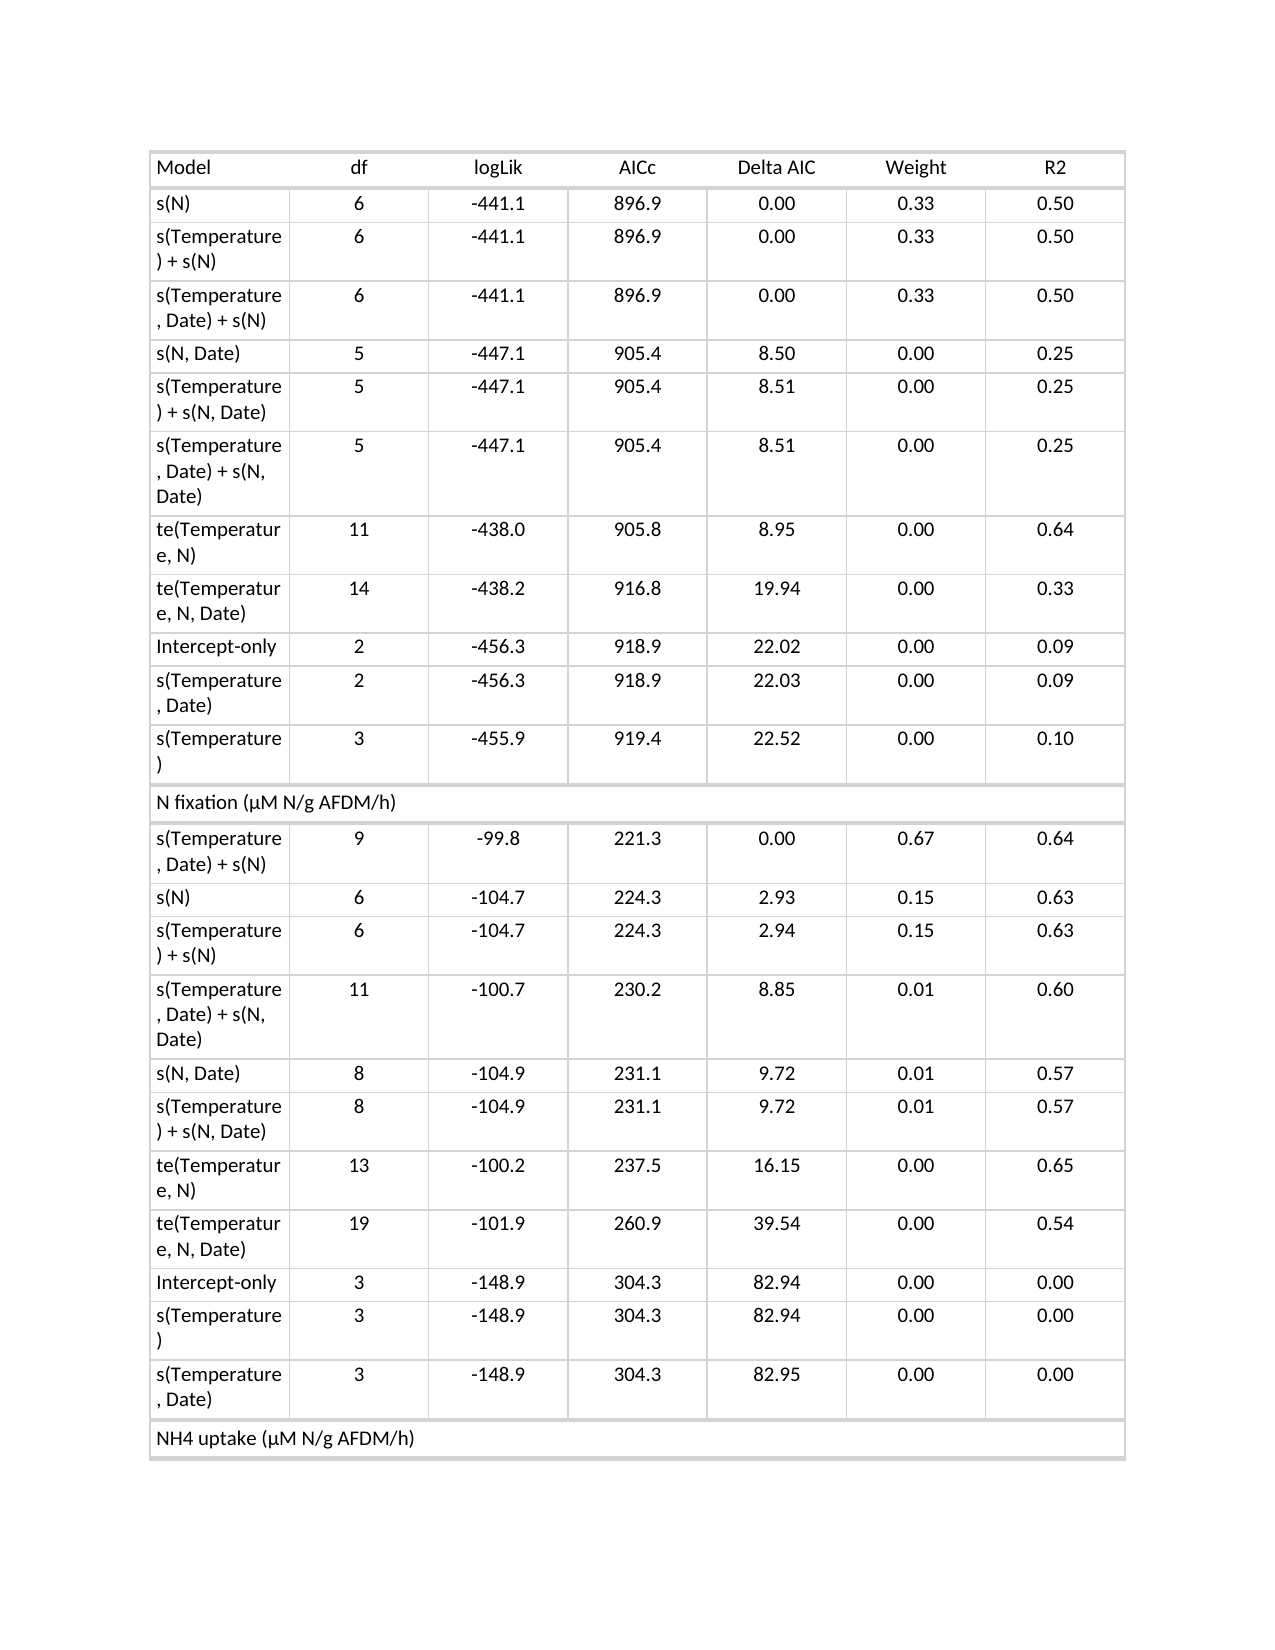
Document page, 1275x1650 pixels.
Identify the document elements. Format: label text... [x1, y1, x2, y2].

table_cell 9.72 [708, 1060, 846, 1092]
table_cell 9.72 [708, 1093, 846, 1150]
table_cell s(N, Date) [151, 341, 289, 372]
table_cell te(Temperature, N) [151, 517, 289, 573]
table_cell 2 [290, 667, 428, 724]
table_cell s(Temperature) + s(N) [151, 223, 289, 280]
table_cell 0.57 [986, 1060, 1124, 1092]
table_cell 0.33 [986, 575, 1124, 632]
table_cell 0.50 [986, 190, 1124, 222]
table_cell 0.57 [986, 1093, 1124, 1150]
table_cell s(Temperature, Date) + s(N) [151, 825, 289, 882]
table_cell 8.51 [708, 374, 846, 431]
table_cell 0.00 [847, 1152, 985, 1209]
table_cell 82.94 [708, 1302, 846, 1359]
table_cell 224.3 [569, 917, 706, 974]
table_cell 8.50 [708, 341, 846, 372]
table_cell 231.1 [569, 1060, 706, 1092]
table_cell 13 [290, 1152, 428, 1209]
table_cell 0.00 [708, 282, 846, 339]
table_cell 0.10 [986, 726, 1124, 783]
table_cell -148.9 [429, 1269, 567, 1301]
table_cell 905.4 [569, 432, 706, 515]
table_cell 3 [290, 1269, 428, 1301]
table_cell 5 [290, 432, 428, 515]
table_cell 221.3 [569, 825, 706, 882]
table_cell 0.00 [986, 1269, 1124, 1301]
table_cell 0.50 [986, 223, 1124, 280]
table_cell s(Temperature, Date) [151, 1361, 289, 1418]
table_cell -101.9 [429, 1211, 567, 1267]
table_header Weight [846, 154, 986, 186]
table_cell s(Temperature, Date) + s(N) [151, 282, 289, 339]
table_cell s(Temperature) + s(N, Date) [151, 1093, 289, 1150]
table_cell -438.2 [429, 575, 567, 632]
table_cell -148.9 [429, 1361, 567, 1418]
table_cell -441.1 [429, 223, 567, 280]
table_cell 0.00 [708, 223, 846, 280]
table_header AICc [568, 154, 707, 186]
table_cell 0.00 [847, 432, 985, 515]
table_header R2 [986, 154, 1124, 186]
table_cell 304.3 [569, 1302, 706, 1359]
table_cell 0.00 [847, 634, 985, 665]
table_cell 19.94 [708, 575, 846, 632]
table_cell 0.00 [847, 517, 985, 573]
table_cell -455.9 [429, 726, 567, 783]
table_cell 304.3 [569, 1361, 706, 1418]
table_cell 16.15 [708, 1152, 846, 1209]
table_cell 22.03 [708, 667, 846, 724]
table_cell s(Temperature, Date) + s(N, Date) [151, 432, 289, 515]
table_cell 11 [290, 517, 428, 573]
table_cell te(Temperature, N, Date) [151, 1211, 289, 1267]
table_cell 0.01 [847, 976, 985, 1058]
table_cell 0.09 [986, 634, 1124, 665]
table_cell 2.94 [708, 917, 846, 974]
table_cell 22.52 [708, 726, 846, 783]
table_cell -447.1 [429, 432, 567, 515]
table_cell s(N, Date) [151, 1060, 289, 1092]
table_cell 0.00 [847, 1211, 985, 1267]
table_cell 8.95 [708, 517, 846, 573]
table_cell 918.9 [569, 634, 706, 665]
table_cell 0.00 [847, 726, 985, 783]
table_cell te(Temperature, N, Date) [151, 575, 289, 632]
table_cell 0.33 [847, 282, 985, 339]
table_cell 0.67 [847, 825, 985, 882]
table_cell 0.00 [847, 374, 985, 431]
table_cell 0.00 [847, 1269, 985, 1301]
table_cell -104.9 [429, 1093, 567, 1150]
table_cell -104.9 [429, 1060, 567, 1092]
table_cell 896.9 [569, 223, 706, 280]
table_cell NH4 uptake (µM N/g AFDM/h) [151, 1422, 1124, 1456]
table_cell 8.51 [708, 432, 846, 515]
table_cell -456.3 [429, 634, 567, 665]
table_cell 3 [290, 1361, 428, 1418]
table_cell 0.09 [986, 667, 1124, 724]
table_cell 0.33 [847, 190, 985, 222]
table_cell 919.4 [569, 726, 706, 783]
table_cell 6 [290, 917, 428, 974]
table_cell 5 [290, 374, 428, 431]
table_header df [289, 154, 428, 186]
table_cell -100.7 [429, 976, 567, 1058]
table_cell -447.1 [429, 374, 567, 431]
table_cell te(Temperature, N) [151, 1152, 289, 1209]
table_cell 237.5 [569, 1152, 706, 1209]
table_cell 905.4 [569, 341, 706, 372]
table_cell 304.3 [569, 1269, 706, 1301]
table_cell 0.64 [986, 517, 1124, 573]
table_cell 82.94 [708, 1269, 846, 1301]
table_cell 0.00 [708, 825, 846, 882]
table_cell s(Temperature) [151, 726, 289, 783]
table_cell 905.8 [569, 517, 706, 573]
table_cell 0.63 [986, 884, 1124, 916]
table_cell 0.01 [847, 1093, 985, 1150]
table_cell 2 [290, 634, 428, 665]
table_cell 0.33 [847, 223, 985, 280]
table_cell 14 [290, 575, 428, 632]
table_cell 0.54 [986, 1211, 1124, 1267]
table_cell 0.00 [986, 1302, 1124, 1359]
table_cell 19 [290, 1211, 428, 1267]
table_cell 5 [290, 341, 428, 372]
table_cell Intercept-only [151, 1269, 289, 1301]
table_cell s(Temperature) [151, 1302, 289, 1359]
table_cell 0.25 [986, 341, 1124, 372]
table_cell s(Temperature) + s(N) [151, 917, 289, 974]
table_cell 0.65 [986, 1152, 1124, 1209]
table_cell 6 [290, 282, 428, 339]
table_cell 0.00 [708, 190, 846, 222]
table_cell 230.2 [569, 976, 706, 1058]
table_cell 8 [290, 1060, 428, 1092]
table_cell -456.3 [429, 667, 567, 724]
table_header Delta AIC [707, 154, 846, 186]
table_cell 22.02 [708, 634, 846, 665]
table_cell 0.00 [847, 1361, 985, 1418]
table_cell 0.00 [847, 667, 985, 724]
table_cell 896.9 [569, 282, 706, 339]
table_cell 231.1 [569, 1093, 706, 1150]
table_cell -100.2 [429, 1152, 567, 1209]
table_cell 918.9 [569, 667, 706, 724]
table_cell -447.1 [429, 341, 567, 372]
table_cell 0.50 [986, 282, 1124, 339]
table_cell 82.95 [708, 1361, 846, 1418]
table_cell 6 [290, 884, 428, 916]
table_cell 8.85 [708, 976, 846, 1058]
table_cell 0.00 [847, 1302, 985, 1359]
table_cell s(Temperature, Date) [151, 667, 289, 724]
table_header Model [151, 154, 289, 186]
table_cell 260.9 [569, 1211, 706, 1267]
table_cell 916.8 [569, 575, 706, 632]
table_cell 905.4 [569, 374, 706, 431]
table_cell 2.93 [708, 884, 846, 916]
table_cell -438.0 [429, 517, 567, 573]
table_cell 0.25 [986, 432, 1124, 515]
table_cell s(Temperature) + s(N, Date) [151, 374, 289, 431]
table_cell 3 [290, 726, 428, 783]
table_cell Intercept-only [151, 634, 289, 665]
table_cell s(N) [151, 190, 289, 222]
table_cell 6 [290, 223, 428, 280]
table_cell 0.00 [986, 1361, 1124, 1418]
table_cell 0.60 [986, 976, 1124, 1058]
table_cell 6 [290, 190, 428, 222]
table_cell -99.8 [429, 825, 567, 882]
table_cell -148.9 [429, 1302, 567, 1359]
table_cell -441.1 [429, 190, 567, 222]
table_cell 0.01 [847, 1060, 985, 1092]
table_cell 0.63 [986, 917, 1124, 974]
table_cell 0.64 [986, 825, 1124, 882]
table_cell -104.7 [429, 917, 567, 974]
table_cell 0.15 [847, 884, 985, 916]
table_cell 896.9 [569, 190, 706, 222]
table_cell N fixation (µM N/g AFDM/h) [151, 787, 1124, 821]
table_cell s(Temperature, Date) + s(N, Date) [151, 976, 289, 1058]
table_cell -104.7 [429, 884, 567, 916]
table_cell -441.1 [429, 282, 567, 339]
table_cell 8 [290, 1093, 428, 1150]
table_cell 0.00 [847, 341, 985, 372]
table_cell s(N) [151, 884, 289, 916]
table_cell 0.25 [986, 374, 1124, 431]
table_header logLik [429, 154, 568, 186]
table_cell 224.3 [569, 884, 706, 916]
table_cell 3 [290, 1302, 428, 1359]
table_cell 9 [290, 825, 428, 882]
table_cell 11 [290, 976, 428, 1058]
table_cell 39.54 [708, 1211, 846, 1267]
table_cell 0.00 [847, 575, 985, 632]
table_cell 0.15 [847, 917, 985, 974]
